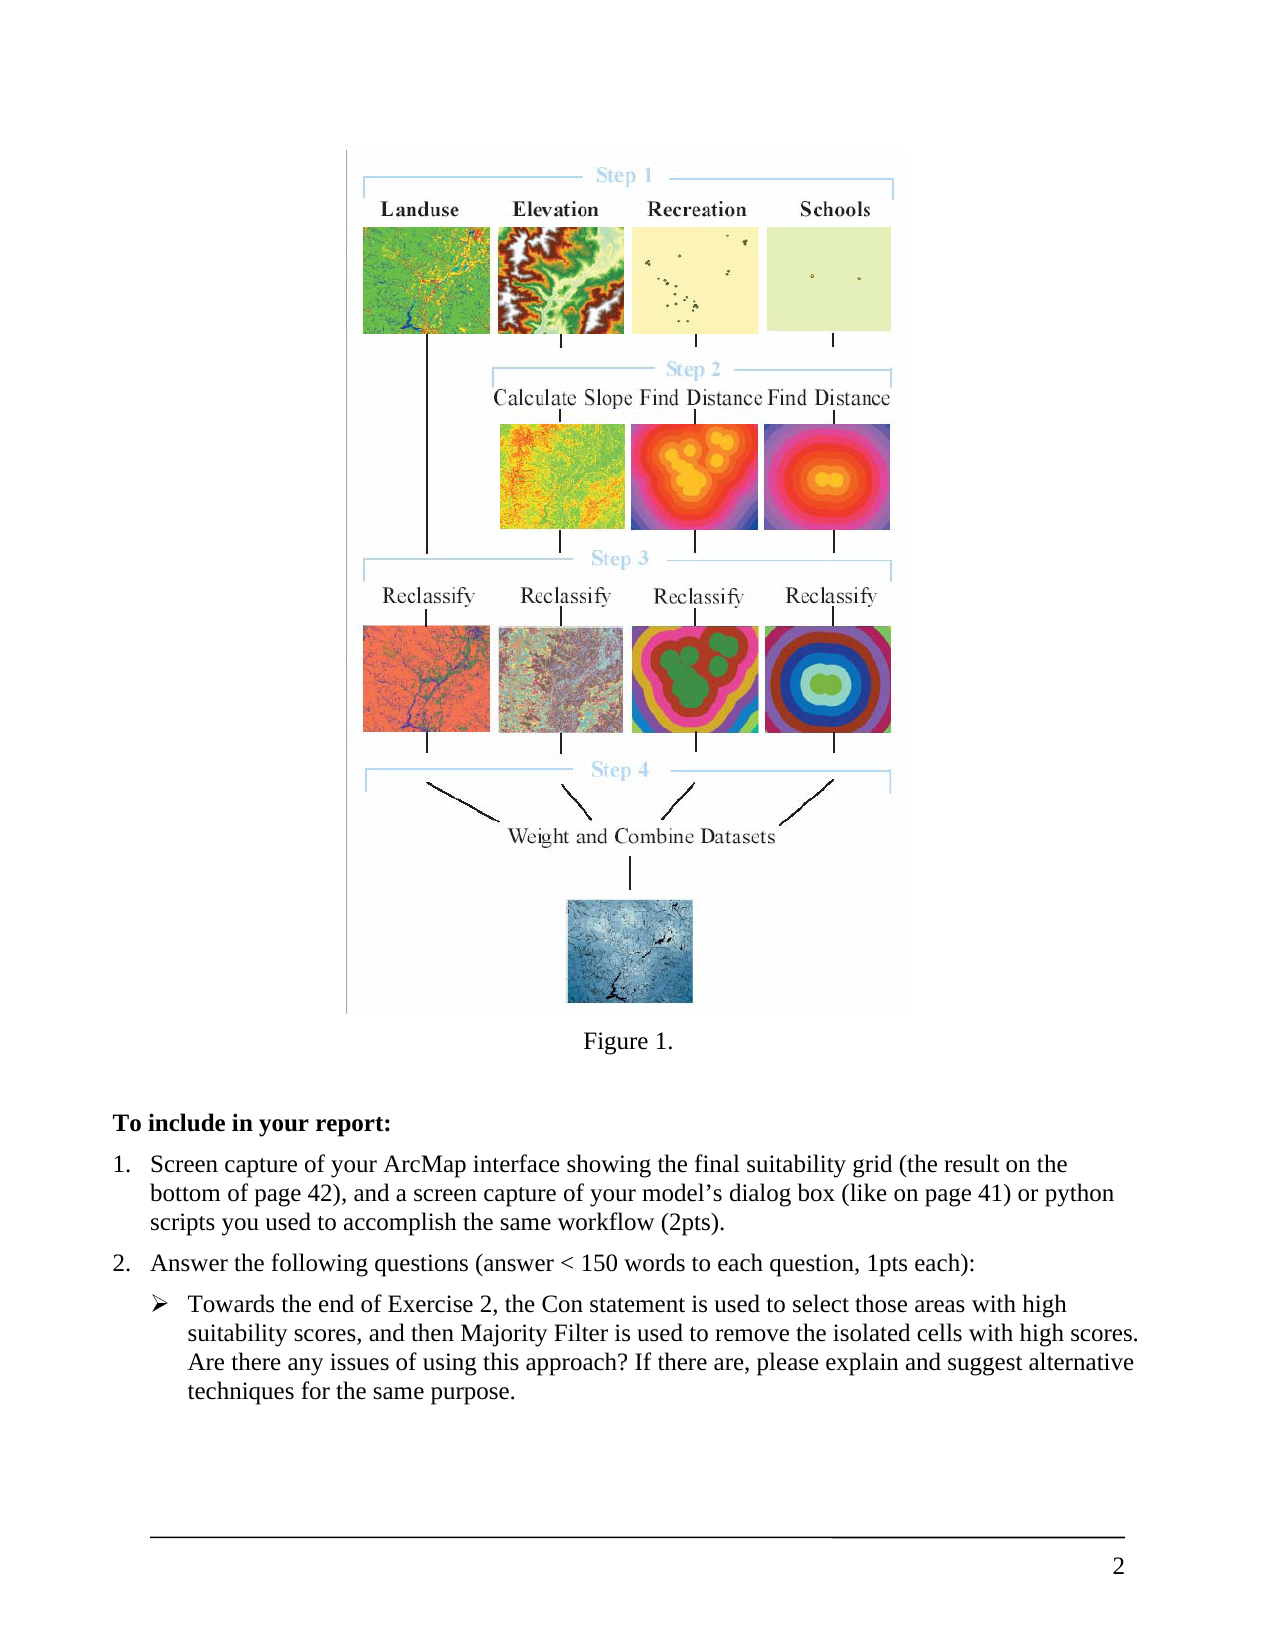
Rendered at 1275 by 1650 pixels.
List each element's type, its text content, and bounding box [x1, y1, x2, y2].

list Answer the following questions (answer < 150 words to each question, 1pts each): [112, 1248, 1144, 1277]
list Towards the end of Exercise 2, the Con statement is used to select those areas with high suitability scores, and then Majority Filter is used to remove the isolated cells with high scores. Are there any issues of using this approach? If there are, please explain and suggest alternative techniques for the same purpose. [150, 1289, 1144, 1404]
text To include in your report: [112, 1108, 1144, 1137]
list Screen capture of your ArcMap interface showing the final suitability grid (the result on the bottom of page 42), and a screen capture of your model’s dialog box (like on page 41) or python scripts you used to accomplish the same workflow (2pts). [112, 1149, 1144, 1236]
text Figure 1. [112, 1026, 1144, 1054]
